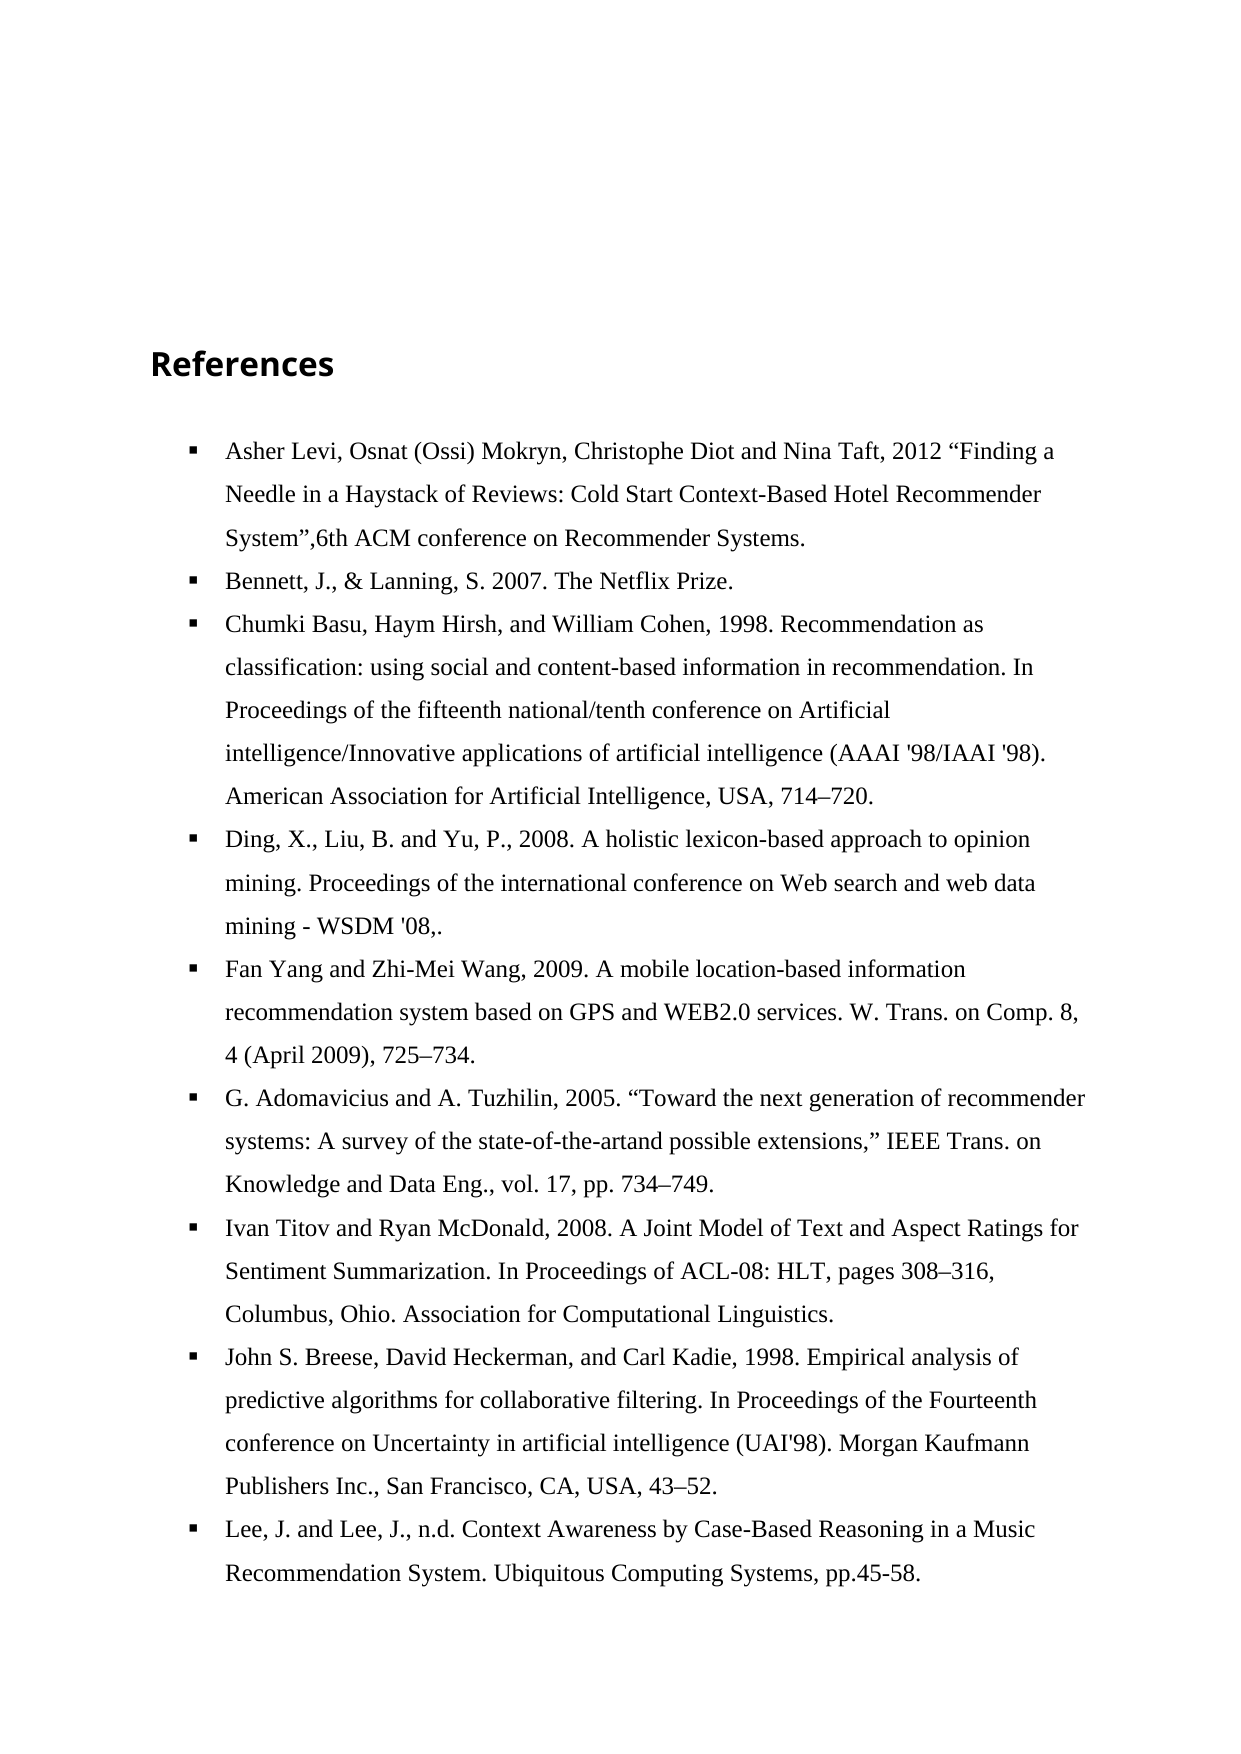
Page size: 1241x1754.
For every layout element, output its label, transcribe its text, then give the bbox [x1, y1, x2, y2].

list Ding, X., Liu, B. and Yu, P., 2008. A holistic lexicon-based approach to opinion mining. Proceedings of the international conference on Web search and web data mining - WSDM '08,. [187, 824, 1090, 939]
subtitle References [150, 341, 1090, 386]
list Ivan Titov and Ryan McDonald, 2008. A Joint Model of Text and Aspect Ratings for Sentiment Summarization. In Proceedings of ACL-08: HLT, pages 308–316, Columbus, Ohio. Association for Computational Linguistics. [187, 1213, 1090, 1328]
list Asher Levi, Osnat (Ossi) Mokryn, Christophe Diot and Nina Taft, 2012 “Finding a Needle in a Haystack of Reviews: Cold Start Context-Based Hotel Recommender System”,6th ACM conference on Recommender Systems. [187, 436, 1090, 551]
list John S. Breese, David Heckerman, and Carl Kadie, 1998. Empirical analysis of predictive algorithms for collaborative filtering. In Proceedings of the Fourteenth conference on Uncertainty in artificial intelligence (UAI'98). Morgan Kaufmann Publishers Inc., San Francisco, CA, USA, 43–52. [187, 1342, 1090, 1500]
list Lee, J. and Lee, J., n.d. Context Awareness by Case-Based Reasoning in a Music Recommendation System. Ubiquitous Computing Systems, pp.45-58. [187, 1514, 1090, 1586]
list Fan Yang and Zhi-Mei Wang, 2009. A mobile location-based information recommendation system based on GPS and WEB2.0 services. W. Trans. on Comp. 8, 4 (April 2009), 725–734. [187, 954, 1090, 1069]
list Bennett, J., & Lanning, S. 2007. The Netflix Prize. [187, 566, 1090, 594]
list G. Adomavicius and A. Tuzhilin, 2005. “Toward the next generation of recommender systems: A survey of the state-of-the-artand possible extensions,” IEEE Trans. on Knowledge and Data Eng., vol. 17, pp. 734–749. [187, 1083, 1090, 1198]
list Chumki Basu, Haym Hirsh, and William Cohen, 1998. Recommendation as classification: using social and content-based information in recommendation. In Proceedings of the fifteenth national/tenth conference on Artificial intelligence/Innovative applications of artificial intelligence (AAAI '98/IAAI '98). American Association for Artificial Intelligence, USA, 714–720. [187, 609, 1090, 810]
